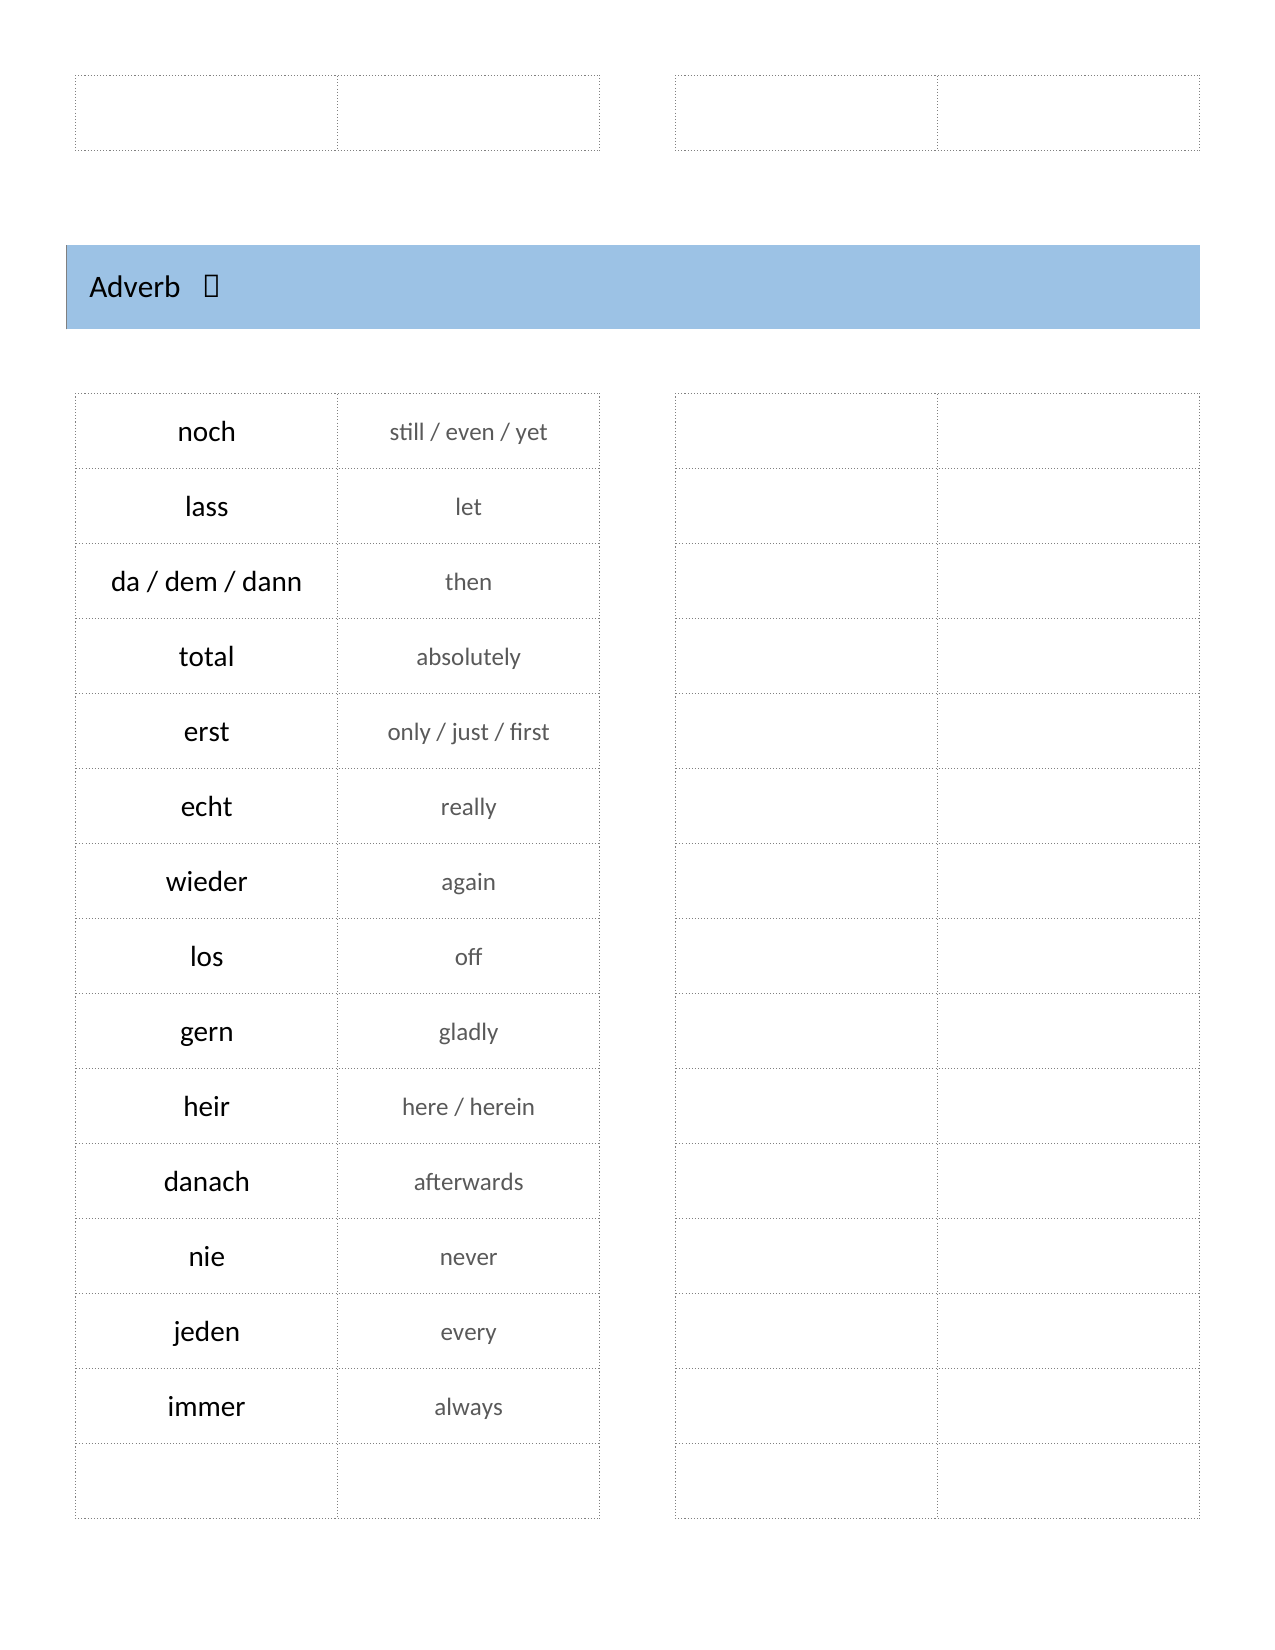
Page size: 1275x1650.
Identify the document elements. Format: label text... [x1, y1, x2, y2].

table_cell immer [76, 1368, 337, 1443]
table_cell here / herein [338, 1068, 599, 1143]
table_cell off [338, 918, 599, 993]
table_cell los [76, 918, 337, 993]
table_cell [938, 75, 1199, 150]
table_cell [676, 1368, 937, 1443]
table_cell gladly [338, 993, 599, 1068]
table_cell [76, 1443, 337, 1518]
table_cell [938, 543, 1199, 618]
table_cell [676, 543, 937, 618]
table_cell really [338, 768, 599, 843]
table_cell afterwards [338, 1143, 599, 1218]
table_cell always [338, 1368, 599, 1443]
table_cell [676, 993, 937, 1068]
table_cell every [338, 1293, 599, 1368]
table_cell danach [76, 1143, 337, 1218]
table_cell [676, 843, 937, 918]
table_cell [938, 993, 1199, 1068]
table_cell [676, 468, 937, 543]
table_cell [938, 1143, 1199, 1218]
table_cell then [338, 543, 599, 618]
table_cell only / just / first [338, 693, 599, 768]
table_cell [938, 618, 1199, 693]
text Adverb ✅ [67, 264, 1200, 307]
table_cell erst [76, 693, 337, 768]
table_cell let [338, 468, 599, 543]
table_cell nie [76, 1218, 337, 1293]
table_cell [676, 693, 937, 768]
table_cell da / dem / dann [76, 543, 337, 618]
table_cell wieder [76, 843, 337, 918]
table_cell [938, 843, 1199, 918]
table_cell [938, 693, 1199, 768]
table_cell [938, 1368, 1199, 1443]
table_cell again [338, 843, 599, 918]
table_cell [938, 918, 1199, 993]
table_cell [676, 618, 937, 693]
table_cell [676, 1143, 937, 1218]
table_cell total [76, 618, 337, 693]
table_cell [676, 393, 937, 468]
table_cell [938, 1218, 1199, 1293]
table_cell [338, 1443, 599, 1518]
table_cell [938, 468, 1199, 543]
table_cell [938, 1293, 1199, 1368]
table_cell [938, 1068, 1199, 1143]
table_cell jeden [76, 1293, 337, 1368]
table_cell [938, 1443, 1199, 1518]
table_cell [676, 75, 937, 150]
table_cell [938, 393, 1199, 468]
table_cell never [338, 1218, 599, 1293]
table_cell [676, 1068, 937, 1143]
table_cell [676, 1218, 937, 1293]
table_header noch [76, 393, 337, 468]
table_cell gern [76, 993, 337, 1068]
table_cell [676, 768, 937, 843]
table_cell [676, 918, 937, 993]
table_cell absolutely [338, 618, 599, 693]
table_cell [676, 1293, 937, 1368]
table_header still / even / yet [338, 393, 599, 468]
table_cell [938, 768, 1199, 843]
table_cell [338, 75, 599, 150]
table_cell [76, 75, 337, 150]
table_cell [676, 1443, 937, 1518]
table_cell heir [76, 1068, 337, 1143]
table_cell lass [76, 468, 337, 543]
table_cell echt [76, 768, 337, 843]
